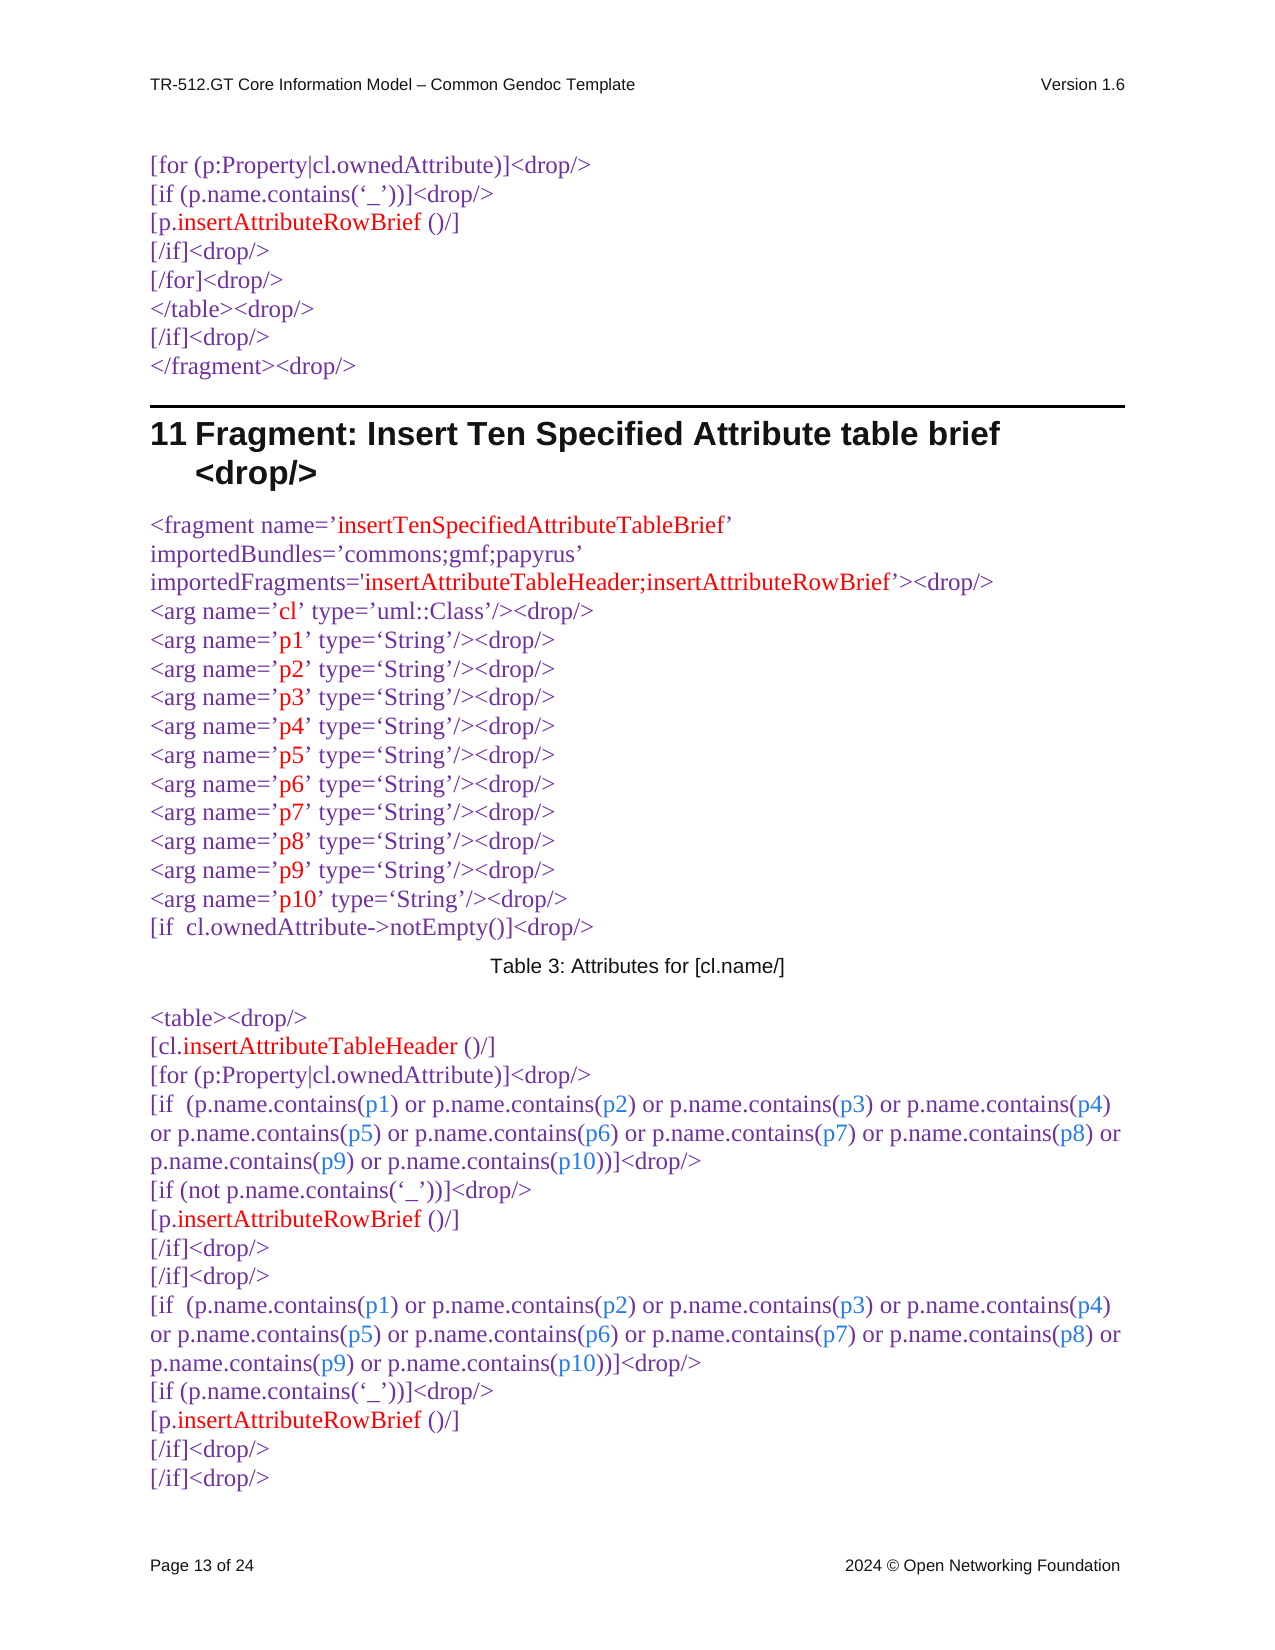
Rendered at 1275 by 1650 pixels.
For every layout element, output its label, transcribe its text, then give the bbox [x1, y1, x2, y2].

text [if (p.name.contains(p1) or p.name.contains(p2) or p.name.contains(p3) or p.name.contains(p4) or p.name.contains(p5) or p.name.contains(p6) or p.name.contains(p7) or p.name.contains(p8) or p.name.contains(p9) or p.name.contains(p10))]<drop/> [150, 1290, 1125, 1376]
text [/if]<drop/> [150, 236, 1125, 265]
text <table><drop/> [150, 1003, 1125, 1031]
text [p.insertAttributeRowBrief ()/] [150, 1204, 1125, 1233]
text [150, 150, 1125, 179]
text </fragment><drop/> [150, 351, 1125, 380]
text [/if]<drop/> [150, 1233, 1125, 1261]
text <arg name=’p2’ type=‘String’/><drop/> <arg name=’p3’ type=‘String’/><drop/> <arg name=’p4’ type=‘String’/><drop/> <arg name=’p5’ type=‘String’/><drop/> <arg name=’p6’ type=‘String’/><drop/> <arg name=’p7’ type=‘String’/><drop/> <arg name=’p8’ type=‘String’/><drop/> <arg name=’p9’ type=‘String’/><drop/> <arg name=’p10’ type=‘String’/><drop/> [if cl.ownedAttribute->notEmpty()]<drop/> [150, 654, 1125, 941]
text [if (p.name.contains(‘_’))]<drop/> [150, 1376, 1125, 1405]
text </table><drop/> [150, 294, 1125, 322]
text [p.insertAttributeRowBrief ()/] [150, 207, 1125, 236]
text [/if]<drop/> [150, 1463, 1125, 1491]
text <fragment name=’insertTenSpecifiedAttributeTableBrief’ importedBundles=’commons;gmf;papyrus’ importedFragments='insertAttributeTableHeader;insertAttributeRowBrief’><drop/> <arg name=’cl’ type=’uml::Class’/><drop/> [150, 510, 1125, 625]
text [for (p:Property|cl.ownedAttribute)]<drop/> [150, 1060, 1125, 1089]
text [/for]<drop/> [150, 265, 1125, 294]
text [/if]<drop/> [150, 1434, 1125, 1463]
text [if (p.name.contains(‘_’))]<drop/> [150, 179, 1125, 207]
text [/if]<drop/> [150, 322, 1125, 351]
text [if (not p.name.contains(‘_’))]<drop/> [150, 1175, 1125, 1204]
text [if (p.name.contains(p1) or p.name.contains(p2) or p.name.contains(p3) or p.name.contains(p4) or p.name.contains(p5) or p.name.contains(p6) or p.name.contains(p7) or p.name.contains(p8) or p.name.contains(p9) or p.name.contains(p10))]<drop/> [150, 1089, 1125, 1175]
text [cl.insertAttributeTableHeader ()/] [150, 1031, 1125, 1060]
text <arg name=’p1’ type=‘String’/><drop/> [150, 625, 1125, 654]
text [/if]<drop/> [150, 1261, 1125, 1290]
subtitle Fragment: Insert Ten Specified Attribute table brief <drop/> [150, 408, 1125, 491]
text [p.insertAttributeRowBrief ()/] [150, 1405, 1125, 1434]
